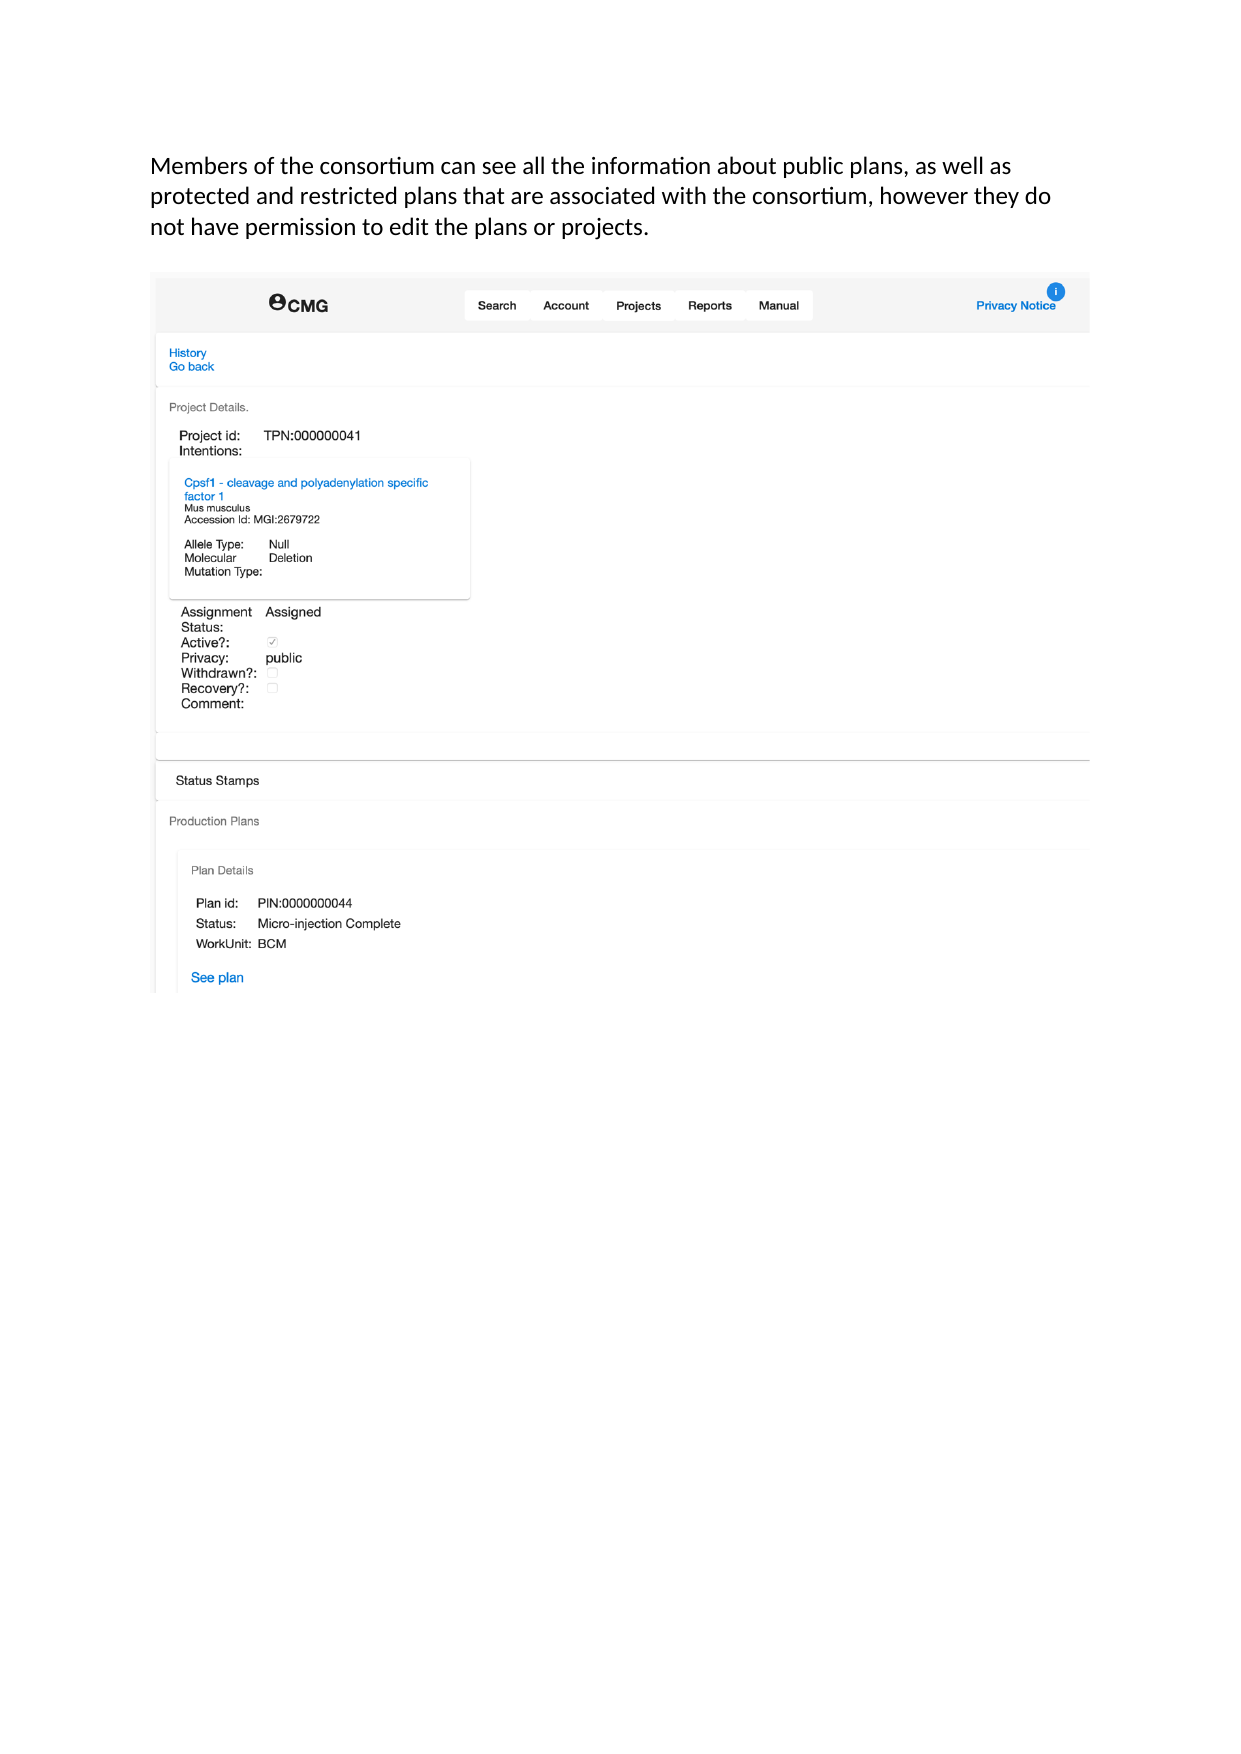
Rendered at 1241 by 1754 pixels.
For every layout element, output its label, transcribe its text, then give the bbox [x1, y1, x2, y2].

picture [150, 272, 1090, 993]
text Members of the consortium can see all the information about public plans, as well as protected and restricted plans that are associated with the consortium, however they do not have permission to edit the plans or projects. [150, 150, 1090, 242]
